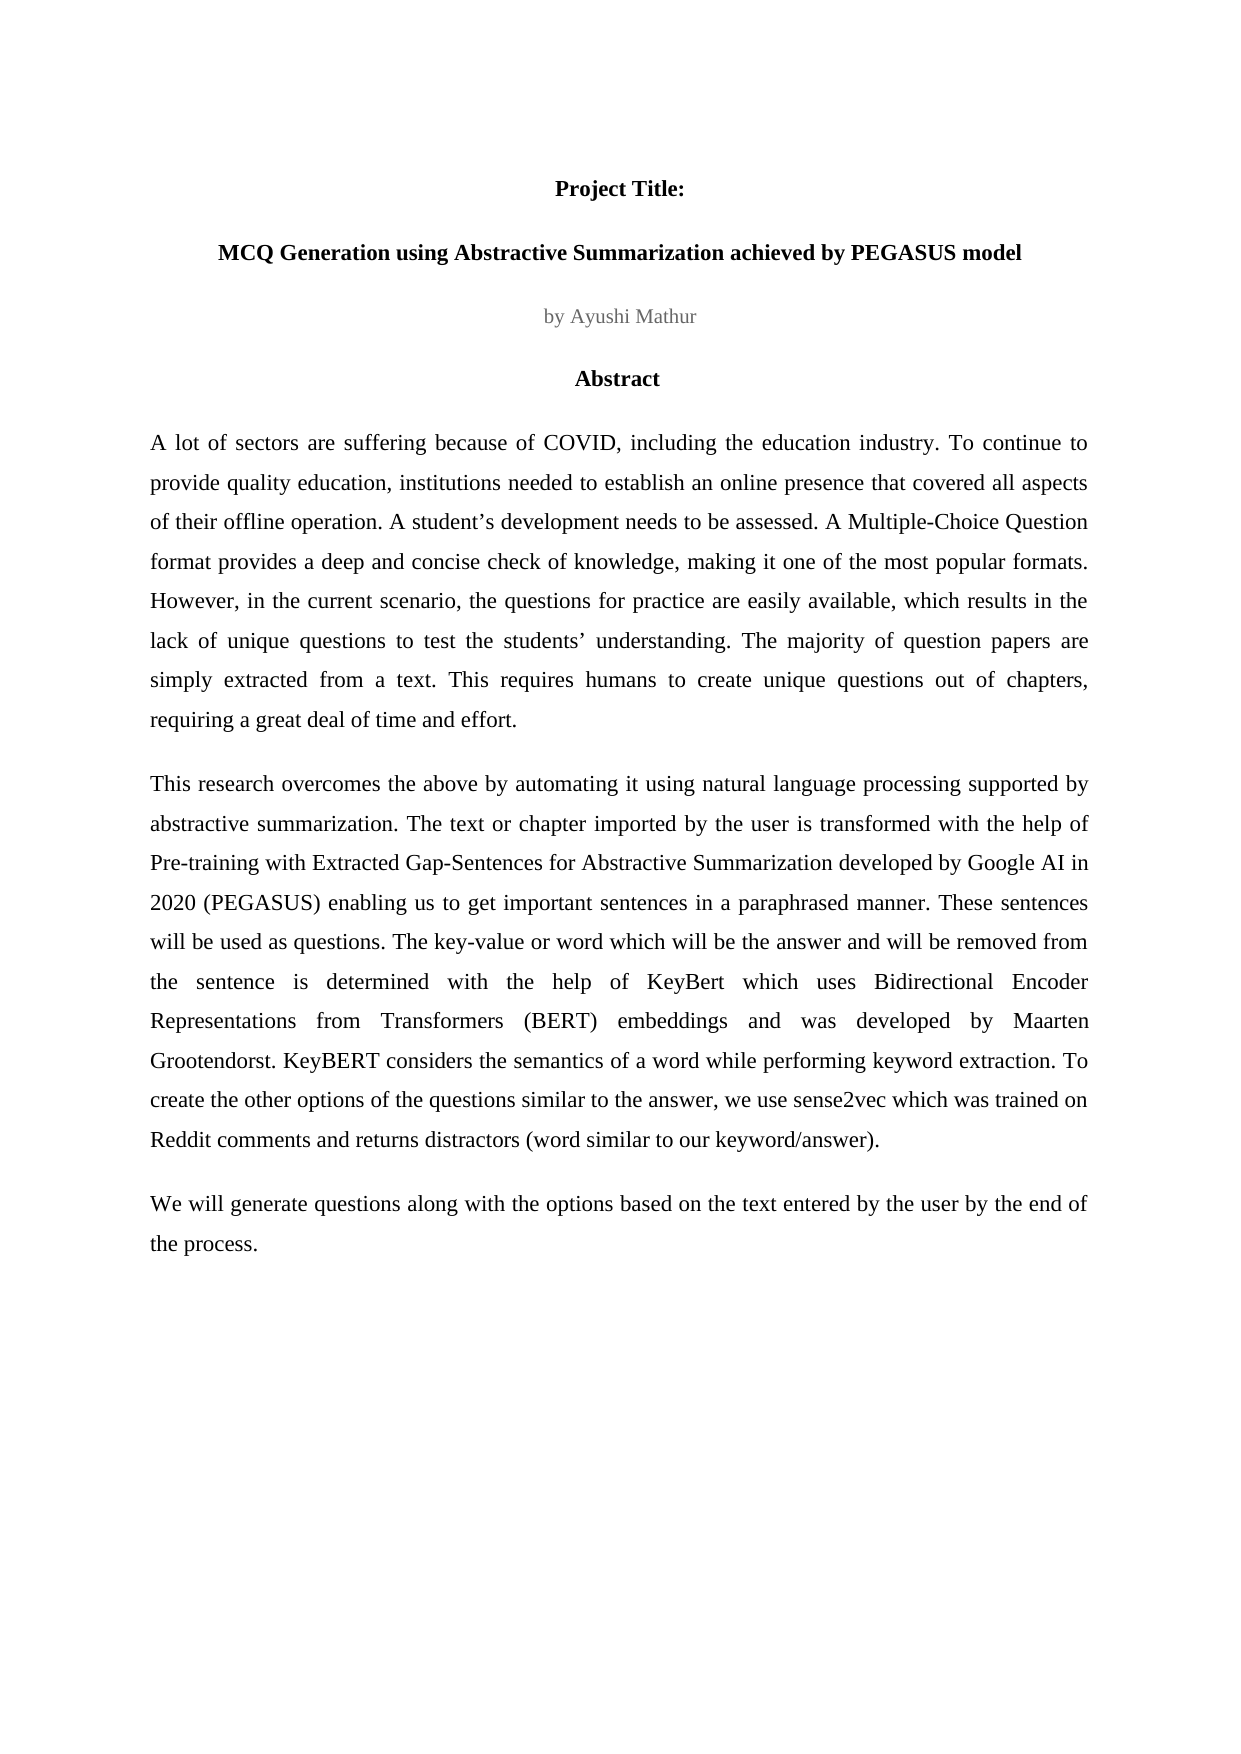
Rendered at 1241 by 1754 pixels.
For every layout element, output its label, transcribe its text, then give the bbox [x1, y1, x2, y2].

text Abstract [150, 365, 1090, 391]
text We will generate questions along with the options based on the text entered by the user by the end of the process. [150, 1190, 1090, 1256]
text A lot of sectors are suffering because of COVID, including the education industry. To continue to provide quality education, institutions needed to establish an online presence that covered all aspects of their offline operation. A student’s development needs to be assessed. A Multiple-Choice Question format provides a deep and concise check of knowledge, making it one of the most popular formats. However, in the current scenario, the questions for practice are easily available, which results in the lack of unique questions to test the students’ understanding. The majority of question papers are simply extracted from a text. This requires humans to create unique questions out of chapters, requiring a great deal of time and effort. [150, 429, 1090, 732]
text by Ayushi Mathur [150, 304, 1090, 328]
text Project Title: [150, 175, 1090, 201]
text This research overcomes the above by automating it using natural language processing supported by abstractive summarization. The text or chapter imported by the user is transformed with the help of Pre-training with Extracted Gap-Sentences for Abstractive Summarization developed by Google AI in 2020 (PEGASUS) enabling us to get important sentences in a paraphrased manner. These sentences will be used as questions. The key-value or word which will be the answer and will be removed from the sentence is determined with the help of KeyBert which uses Bidirectional Encoder Representations from Transformers (BERT) embeddings and was developed by Maarten Grootendorst. KeyBERT considers the semantics of a word while performing keyword extraction. To create the other options of the questions similar to the answer, we use sense2vec which was trained on Reddit comments and returns distractors (word similar to our keyword/answer). [150, 770, 1090, 1152]
text MCQ Generation using Abstractive Summarization achieved by PEGASUS model [150, 239, 1090, 266]
